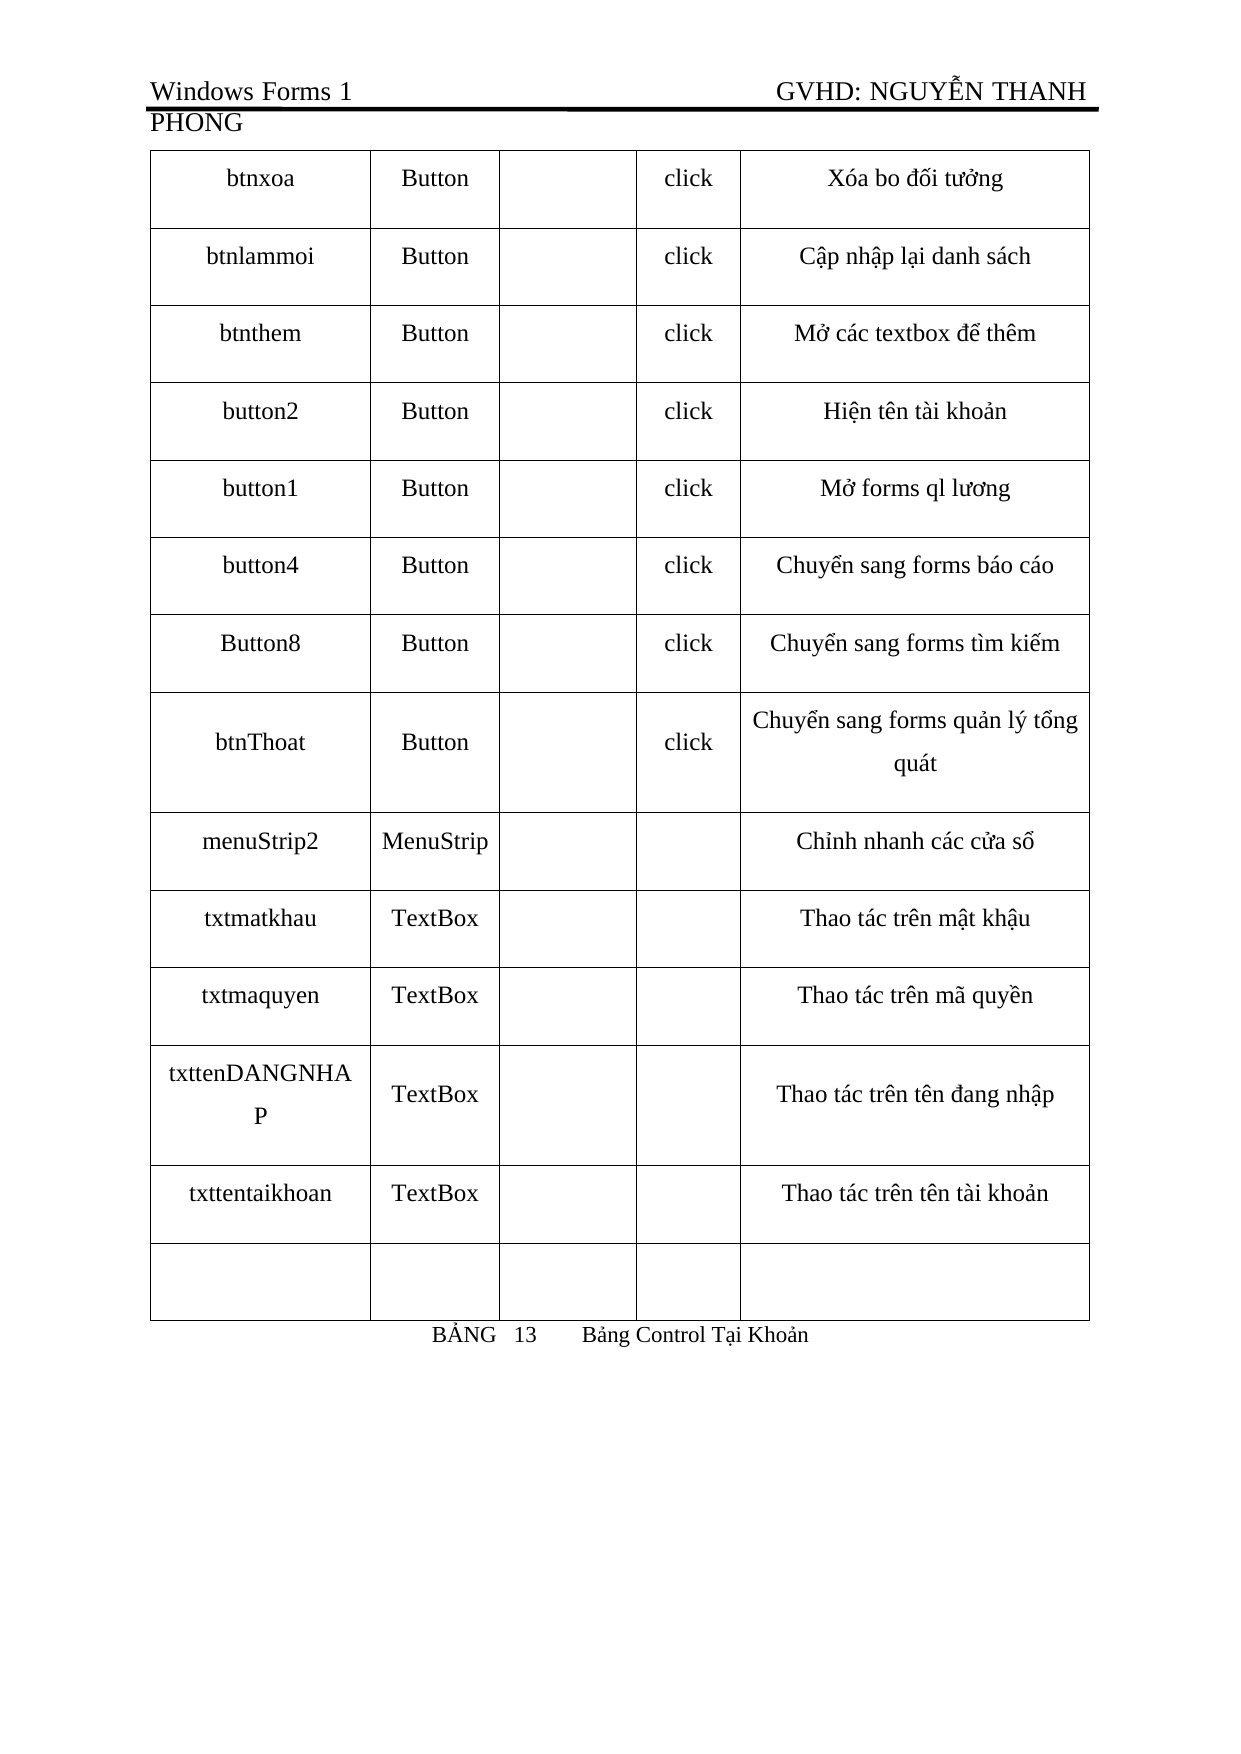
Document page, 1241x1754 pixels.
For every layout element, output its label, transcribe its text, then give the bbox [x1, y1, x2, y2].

table_cell TextBox [371, 891, 499, 967]
table_cell click [637, 383, 740, 459]
table_cell [500, 1244, 636, 1320]
table_cell btnxoa [151, 151, 370, 227]
table_cell [741, 1244, 1089, 1320]
table_cell [637, 1046, 740, 1165]
table_cell click [637, 461, 740, 537]
table_cell [500, 461, 636, 537]
table_cell Chuyển sang forms tìm kiếm [741, 615, 1089, 692]
table_cell TextBox [371, 968, 499, 1044]
table_cell [500, 151, 636, 227]
table_cell Button [371, 615, 499, 692]
table_cell button1 [151, 461, 370, 537]
table_cell Thao tác trên mã quyền [741, 968, 1089, 1044]
table_cell click [637, 229, 740, 305]
table_cell [637, 813, 740, 890]
table_cell Mở forms ql lương [741, 461, 1089, 537]
table_cell [637, 1244, 740, 1320]
table_cell Button8 [151, 615, 370, 692]
table_cell Thao tác trên mật khậu [741, 891, 1089, 967]
table_cell Chỉnh nhanh các cửa sổ [741, 813, 1089, 890]
table_cell MenuStrip [371, 813, 499, 890]
table_cell click [637, 693, 740, 812]
table_cell Button [371, 383, 499, 459]
table_cell click [637, 538, 740, 614]
table_cell Chuyển sang forms quản lý tổng quát [741, 693, 1089, 812]
table_cell menuStrip2 [151, 813, 370, 890]
table_cell Hiện tên tài khoản [741, 383, 1089, 459]
table_cell Cập nhập lại danh sách [741, 229, 1089, 305]
table_cell txtmatkhau [151, 891, 370, 967]
table_cell Button [371, 306, 499, 382]
table_cell Chuyển sang forms báo cáo [741, 538, 1089, 614]
table_cell Button [371, 151, 499, 227]
table_cell [500, 1046, 636, 1165]
table_cell [500, 813, 636, 890]
table_cell Button [371, 229, 499, 305]
table_cell [637, 1166, 740, 1242]
table_cell [500, 229, 636, 305]
table_cell [151, 1244, 370, 1320]
table_cell TextBox [371, 1166, 499, 1242]
table_cell txtmaquyen [151, 968, 370, 1044]
table_cell button4 [151, 538, 370, 614]
table_cell Xóa bo đối tưởng [741, 151, 1089, 227]
table_cell [500, 306, 636, 382]
table_cell txttenDANGNHAP [151, 1046, 370, 1165]
table_cell TextBox [371, 1046, 499, 1165]
table_cell Thao tác trên tên đang nhập [741, 1046, 1089, 1165]
table_cell button2 [151, 383, 370, 459]
table_cell [500, 693, 636, 812]
table_cell [637, 891, 740, 967]
table_cell btnthem [151, 306, 370, 382]
table_cell [500, 615, 636, 692]
table_cell Thao tác trên tên tài khoản [741, 1166, 1089, 1242]
table_cell [371, 1244, 499, 1320]
table_cell click [637, 151, 740, 227]
table_cell Button [371, 693, 499, 812]
table_cell [500, 891, 636, 967]
table_cell click [637, 615, 740, 692]
table_cell click [637, 306, 740, 382]
table_cell Button [371, 461, 499, 537]
table_cell btnlammoi [151, 229, 370, 305]
table_cell txttentaikhoan [151, 1166, 370, 1242]
table_cell [500, 968, 636, 1044]
table_cell [500, 383, 636, 459]
table_cell Mở các textbox để thêm [741, 306, 1089, 382]
table_cell [500, 1166, 636, 1242]
table_cell [500, 538, 636, 614]
table_cell [637, 968, 740, 1044]
table_cell btnThoat [151, 693, 370, 812]
table_cell Button [371, 538, 499, 614]
text BẢNG 13 Bảng Control Tại Khoản [150, 1321, 1090, 1347]
